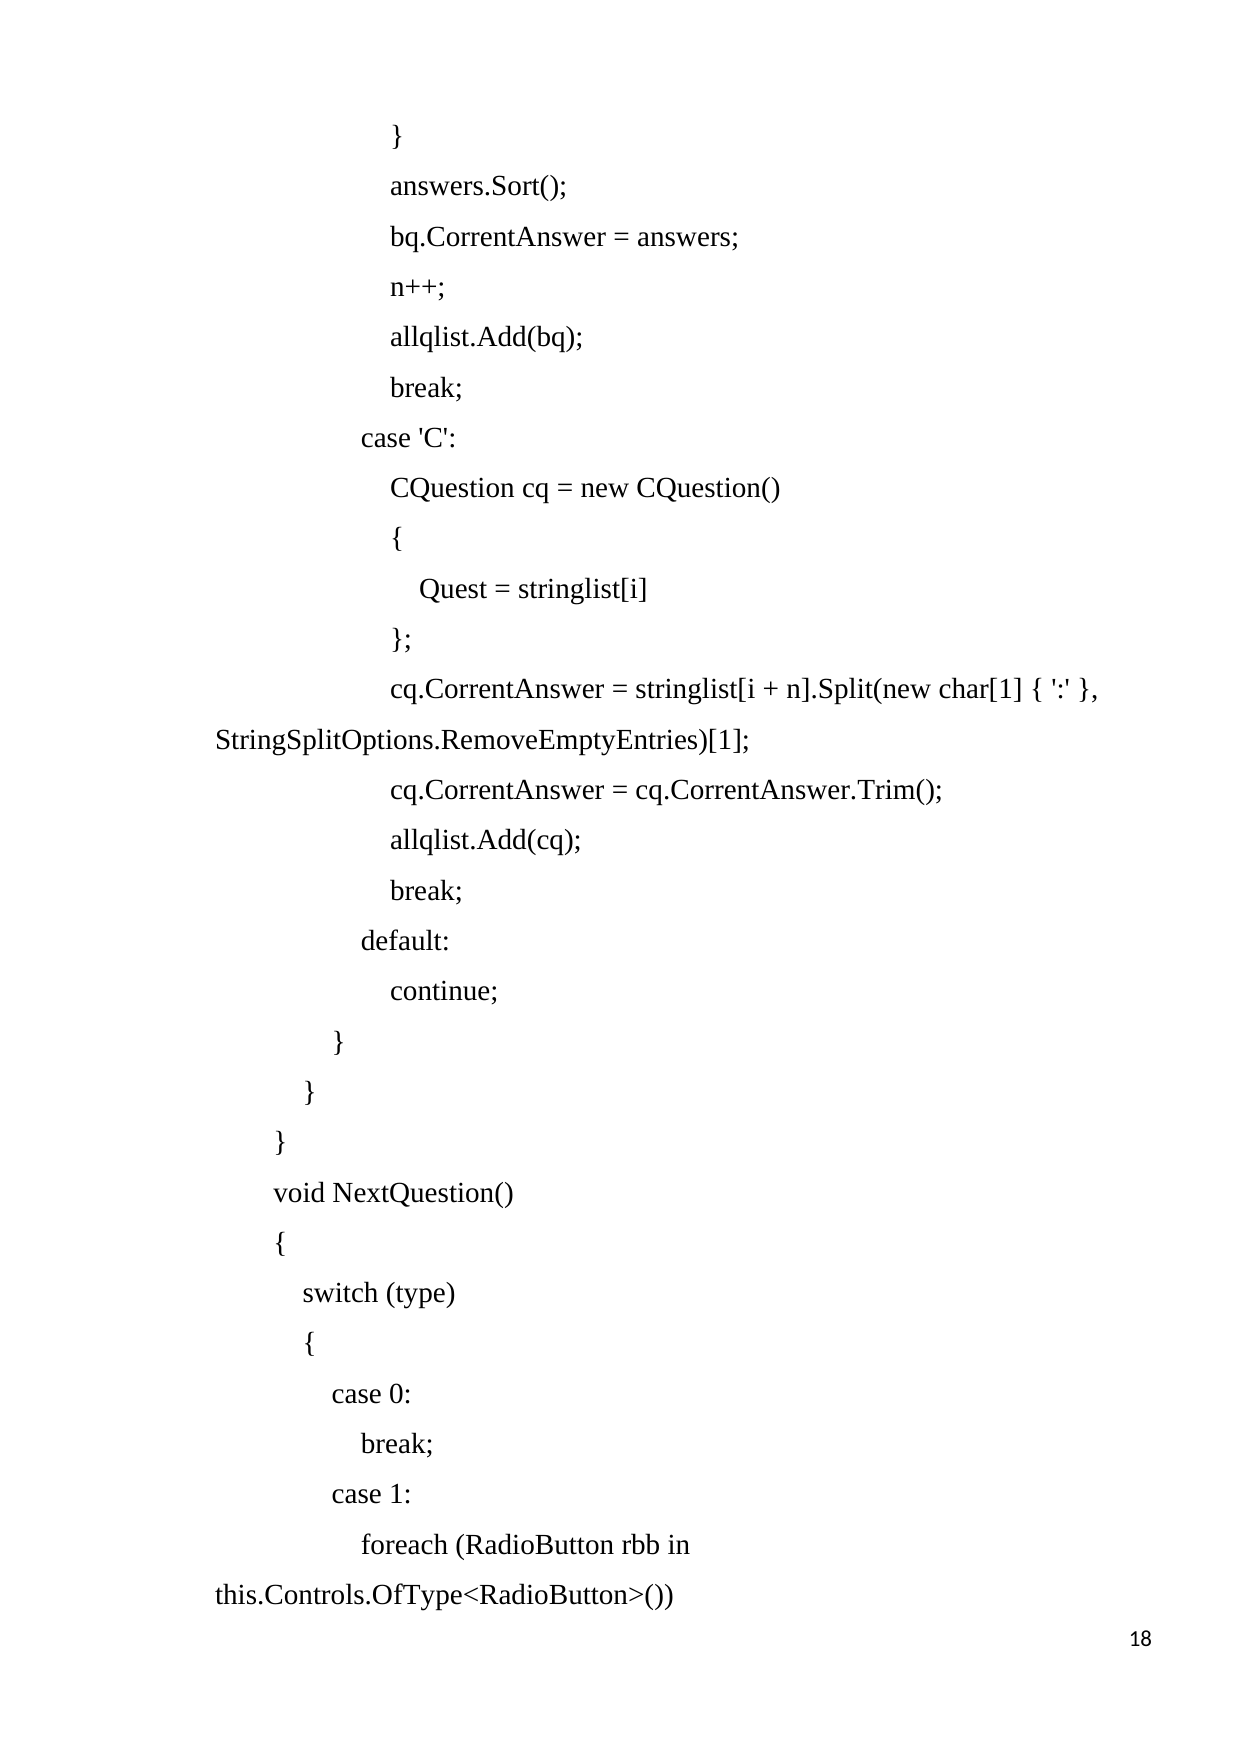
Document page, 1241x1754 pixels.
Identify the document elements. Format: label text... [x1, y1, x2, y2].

list allqlist.Add(bq); [215, 319, 1152, 353]
list { [215, 1225, 1152, 1258]
list }; [215, 621, 1152, 655]
list continue; [215, 973, 1152, 1007]
list n++; [215, 269, 1152, 303]
list switch (type) [215, 1275, 1152, 1309]
list break; [215, 1426, 1152, 1460]
list { [215, 521, 1152, 554]
list { [215, 1326, 1152, 1359]
list break; [215, 873, 1152, 906]
list allqlist.Add(cq); [215, 822, 1152, 856]
list } [215, 1074, 1152, 1108]
list break; [215, 370, 1152, 403]
list case 0: [215, 1376, 1152, 1409]
list bq.CorrentAnswer = answers; [215, 219, 1152, 252]
list foreach (RadioButton rbb in this.Controls.OfType<RadioButton>()) [215, 1527, 1152, 1611]
list case 1: [215, 1477, 1152, 1510]
list answers.Sort(); [215, 168, 1152, 202]
list cq.CorrentAnswer = stringlist[i + n].Split(new char[1] { ':' }, StringSplitOptions.RemoveEmptyEntries)[1]; [215, 672, 1152, 755]
list CQuestion cq = new CQuestion() [215, 470, 1152, 504]
list } [215, 118, 1152, 152]
list Quest = stringlist[i] [215, 571, 1152, 604]
list } [215, 1024, 1152, 1057]
list cq.CorrentAnswer = cq.CorrentAnswer.Trim(); [215, 772, 1152, 806]
list } [215, 1124, 1152, 1158]
list default: [215, 923, 1152, 957]
list case 'C': [215, 420, 1152, 453]
list void NextQuestion() [215, 1175, 1152, 1208]
